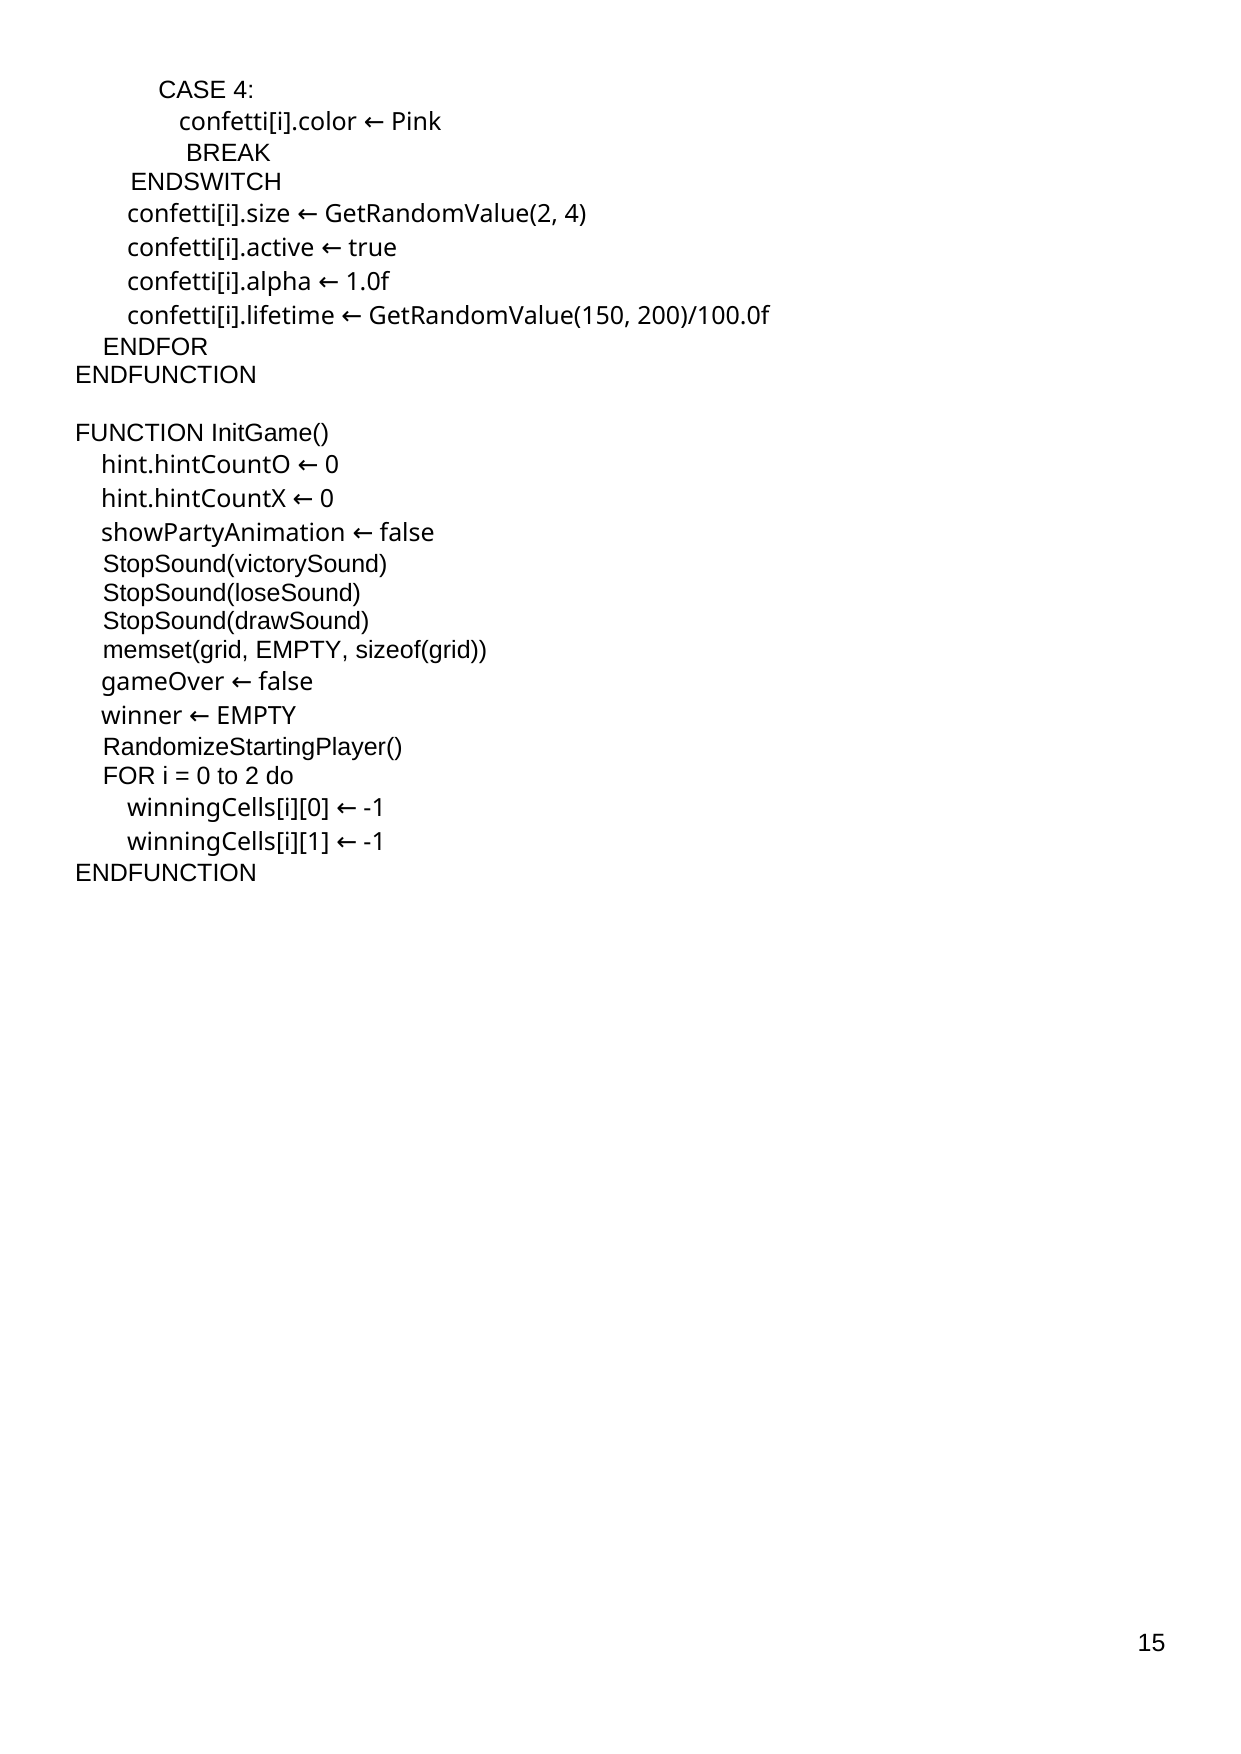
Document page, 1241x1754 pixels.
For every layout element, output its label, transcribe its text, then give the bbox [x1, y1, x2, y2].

text hint.hintCountO ← 0 [75, 447, 1165, 481]
text confetti[i].alpha ← 1.0f [75, 263, 1165, 297]
text FUNCTION InitGame() [75, 418, 1165, 447]
text StopSound(loseSound) [75, 577, 1165, 606]
text FOR i = 0 to 2 do [75, 761, 1165, 789]
text StopSound(victorySound) [75, 549, 1165, 577]
text showPartyAnimation ← false [75, 515, 1165, 549]
text hint.hintCountX ← 0 [75, 481, 1165, 515]
text BREAK [75, 138, 1165, 167]
text ENDFOR [75, 332, 1165, 360]
text confetti[i].lifetime ← GetRandomValue(150, 200)/100.0f [75, 297, 1165, 332]
text gameOver ← false [75, 664, 1165, 698]
text RandomizeStartingPlayer() [75, 732, 1165, 761]
text CASE 4: [75, 75, 1165, 104]
text memset(grid, EMPTY, sizeof(grid)) [75, 635, 1165, 664]
text confetti[i].color ← Pink [75, 104, 1165, 138]
text ENDFUNCTION [75, 360, 1165, 389]
text winningCells[i][1] ← -1 [75, 823, 1165, 857]
text confetti[i].size ← GetRandomValue(2, 4) [75, 195, 1165, 229]
text ENDFUNCTION [75, 857, 1165, 886]
text winningCells[i][0] ← -1 [75, 789, 1165, 823]
text StopSound(drawSound) [75, 606, 1165, 635]
text winner ← EMPTY [75, 698, 1165, 732]
text confetti[i].active ← true [75, 229, 1165, 263]
text ENDSWITCH [75, 167, 1165, 195]
